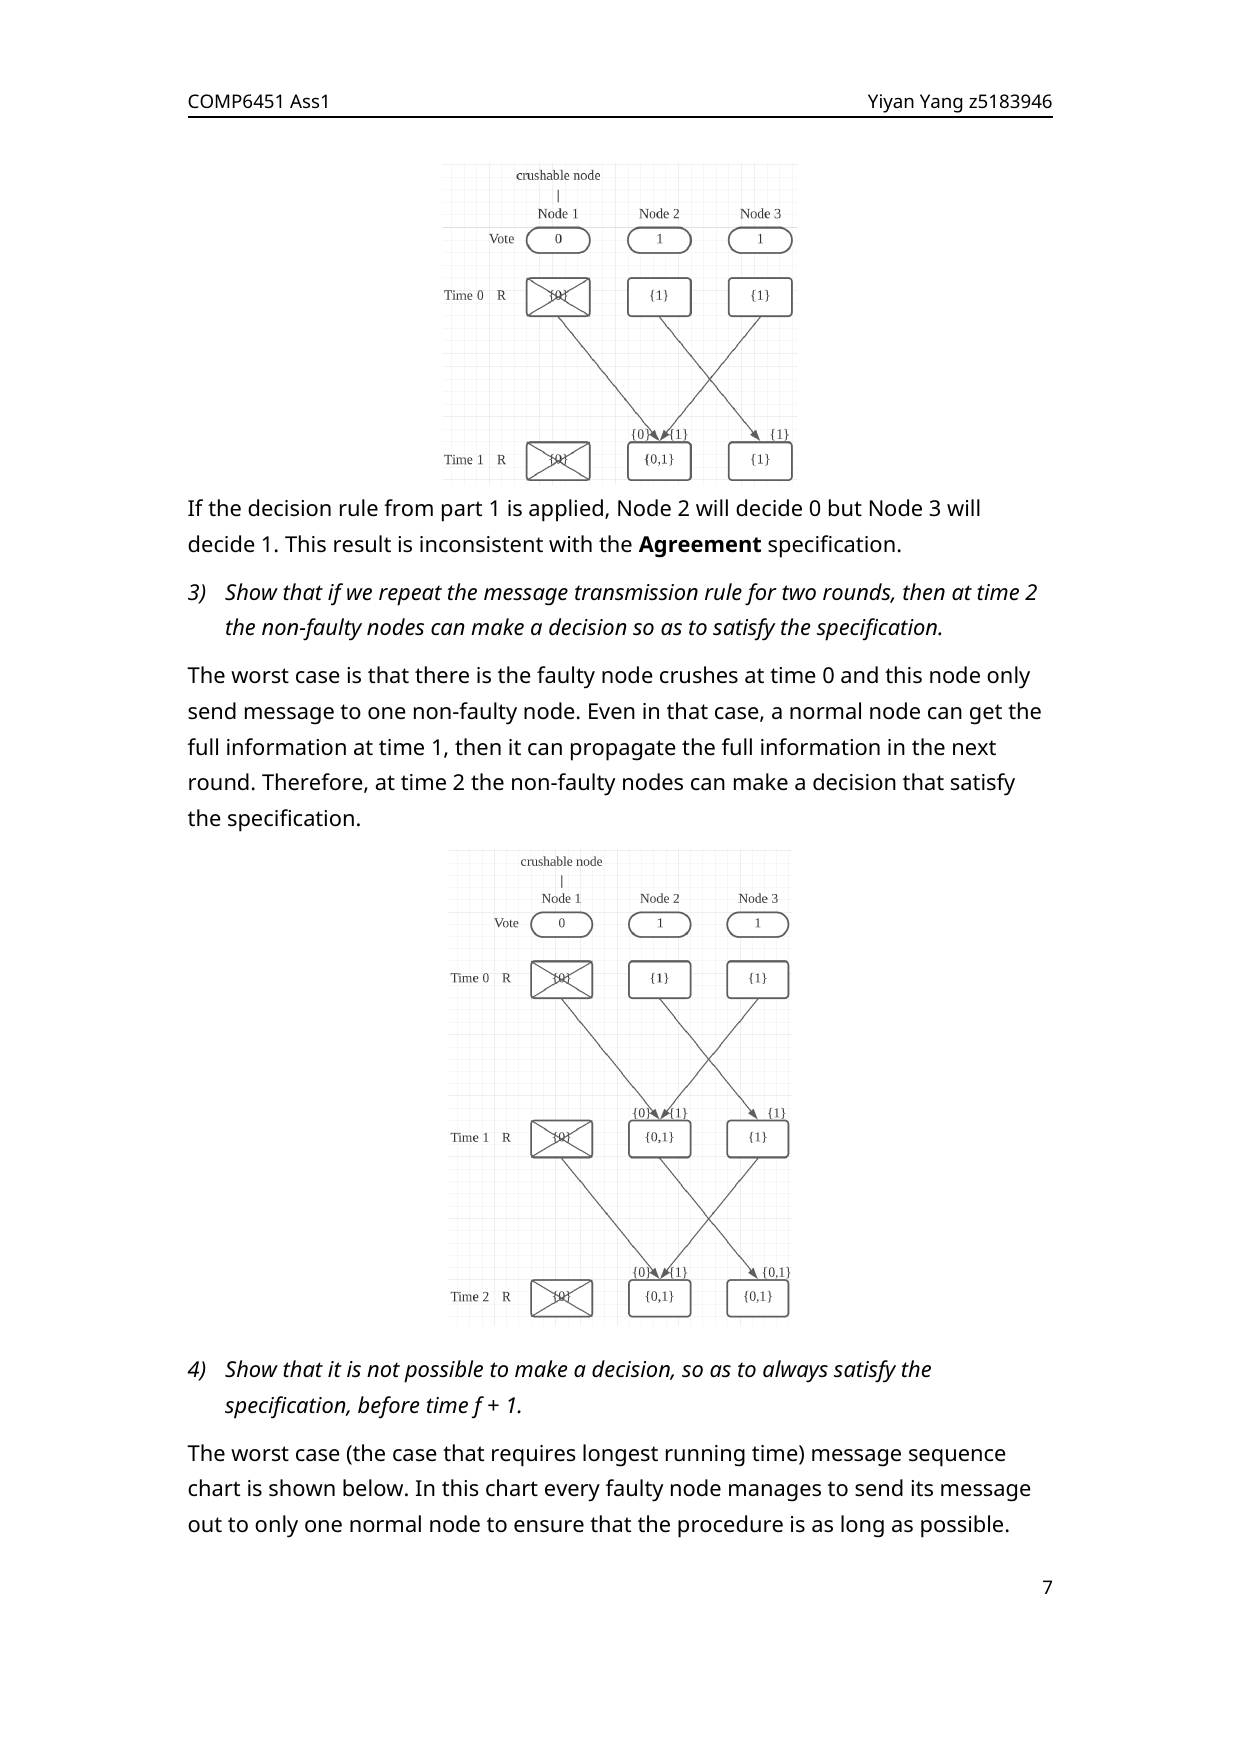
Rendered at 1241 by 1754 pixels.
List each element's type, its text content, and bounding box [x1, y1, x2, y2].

list Show that if we repeat the message transmission rule for two rounds, then at time 2 the non-faulty nodes can make a decision so as to satisfy the specification. [187, 575, 1053, 643]
text The worst case is that there is the faulty node crushes at time 0 and this node only send message to one non-faulty node. Even in that case, a normal node can get the full information at time 1, then it can propagate the full information in the next round. Therefore, at time 2 the non-faulty nodes can make a decision that satisfy the specification. [187, 659, 1053, 834]
picture [447, 849, 793, 1326]
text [187, 1436, 1053, 1540]
list Show that it is not possible to make a decision, so as to always satisfy the specification, before time f + 1. [187, 1352, 1053, 1421]
picture [442, 163, 798, 485]
text If the decision rule from part 1 is applied, Node 2 will decide 0 but Node 3 will decide 1. This result is inconsistent with the Agreement specification. [187, 491, 1053, 560]
